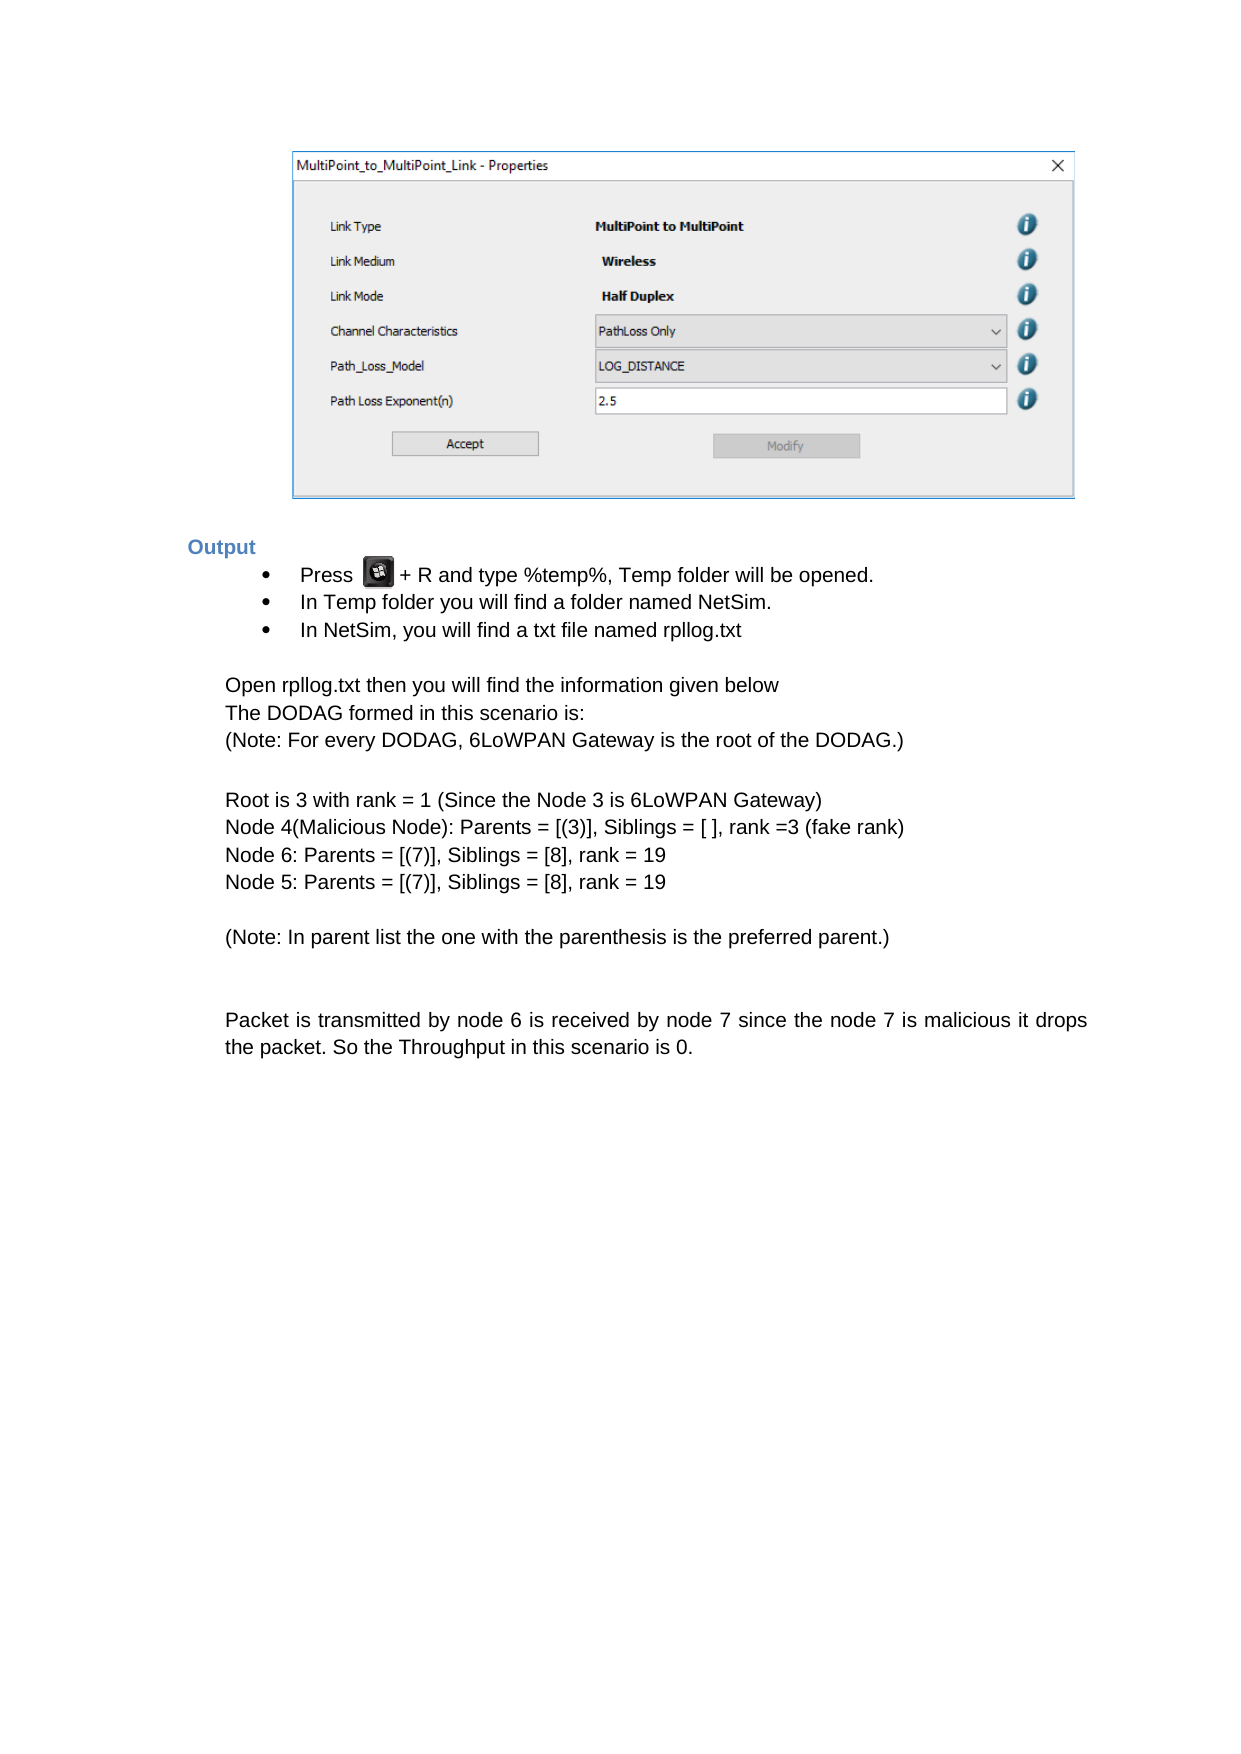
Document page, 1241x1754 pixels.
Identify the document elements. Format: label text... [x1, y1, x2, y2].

text Node 5: Parents = [(7)], Siblings = [8], rank = 19 [225, 870, 1090, 894]
picture [292, 151, 1075, 499]
text Packet is transmitted by node 6 is received by node 7 since the node 7 is malicious it drops the packet. So the Throughput in this scenario is 0. [225, 1007, 1090, 1059]
text Output [187, 535, 1090, 559]
list Press + R and type %temp%, Temp folder will be opened. [262, 562, 1090, 587]
list In NetSim, you will find a txt file named rpllog.txt [262, 618, 1090, 642]
list In Temp folder you will find a folder named NetSim. [262, 590, 1090, 614]
text Open rpllog.txt then you will find the information given below [225, 673, 1090, 697]
text (Note: In parent list the one with the parenthesis is the preferred parent.) [225, 925, 1090, 949]
text Node 6: Parents = [(7)], Siblings = [8], rank = 19 [225, 842, 1090, 866]
text The DODAG formed in this scenario is: [225, 700, 1090, 724]
text Node 4(Malicious Node): Parents = [(3)], Siblings = [ ], rank =3 (fake rank) [225, 815, 1090, 839]
text (Note: For every DODAG, 6LoWPAN Gateway is the root of the DODAG.) [225, 728, 1090, 752]
text Root is 3 with rank = 1 (Since the Node 3 is 6LoWPAN Gateway) [225, 787, 1090, 811]
